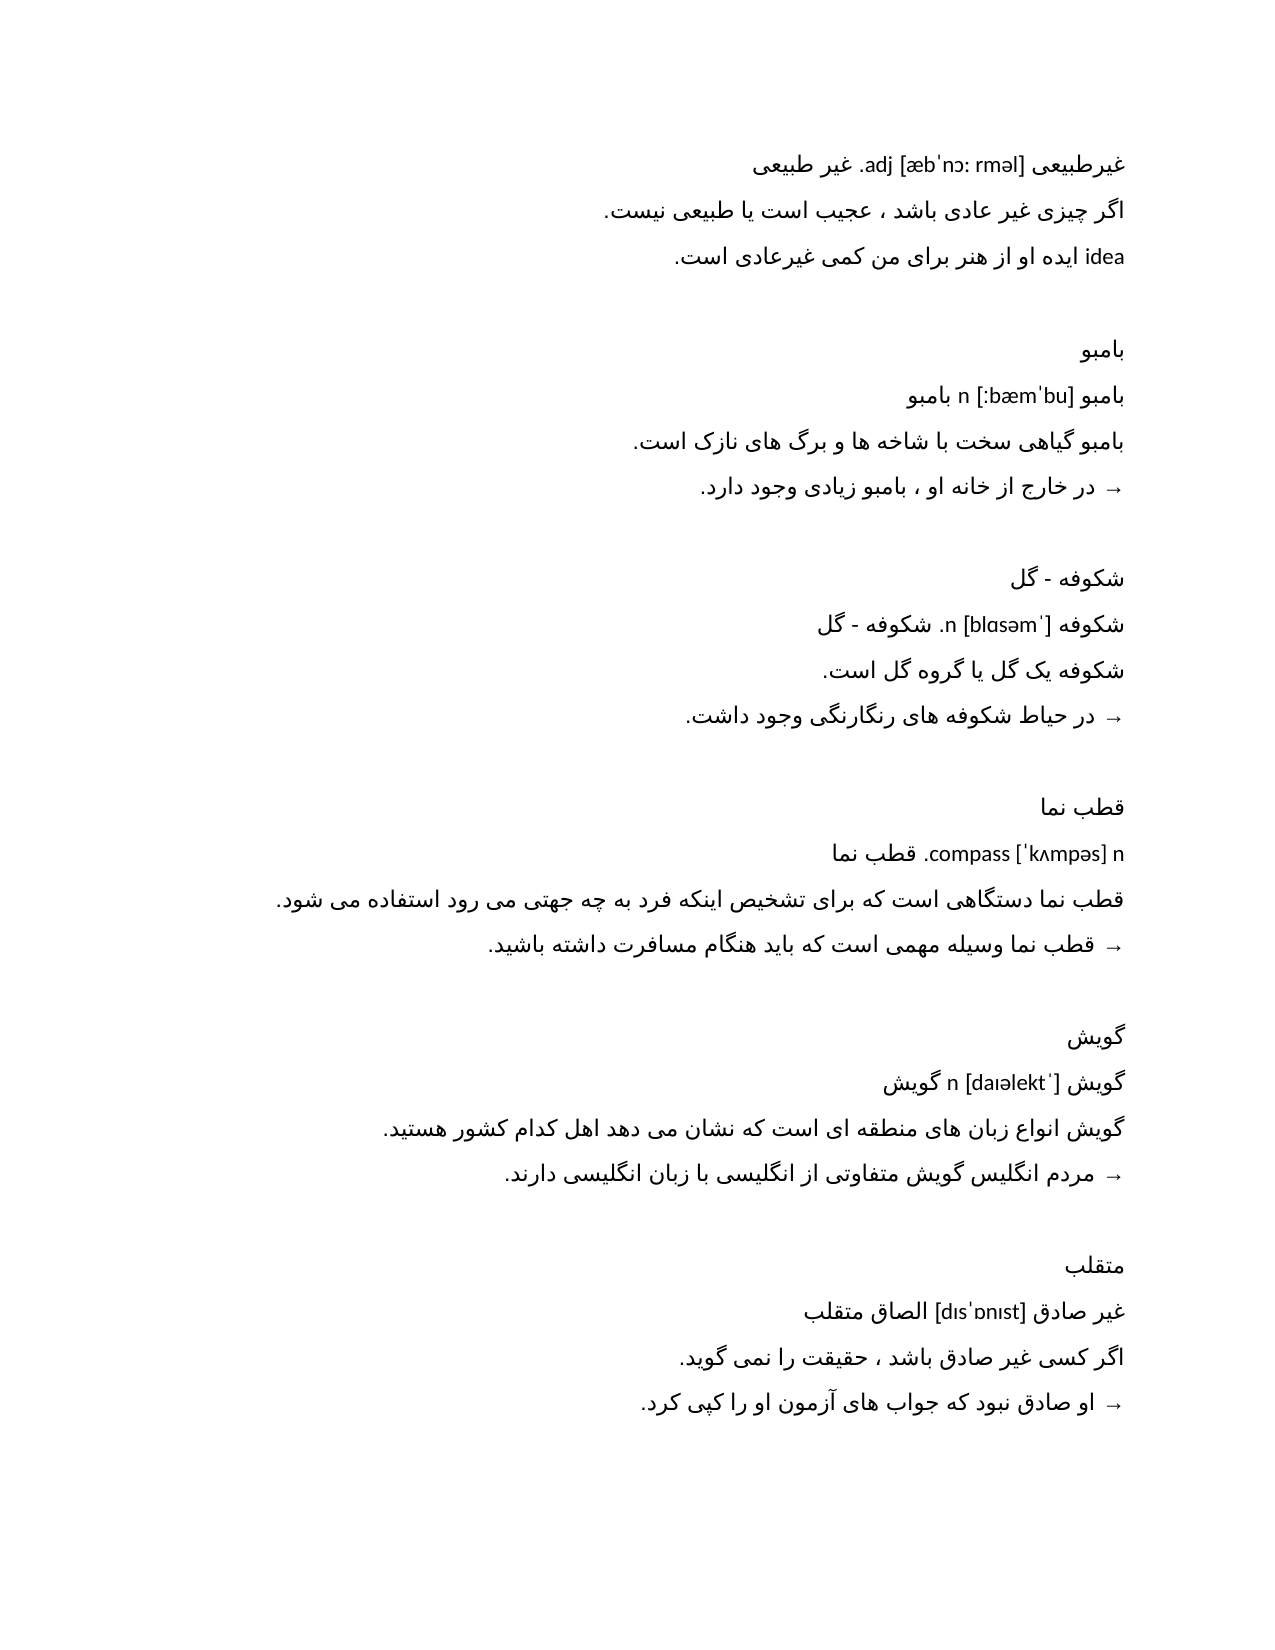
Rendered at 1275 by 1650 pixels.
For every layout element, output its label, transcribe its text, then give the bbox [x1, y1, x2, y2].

text compass [ˈkʌmpəs] n. قطب نما [150, 839, 1125, 867]
text → در خارج از خانه او ، بامبو زیادی وجود دارد. [150, 473, 1125, 499]
text غیرطبیعی [æbˈnɔ: rməl] adj. غیر طبیعی [150, 150, 1125, 178]
text گویش [ˈdaɪəlekt] n گویش [150, 1068, 1125, 1096]
text بامبو گیاهی سخت با شاخه ها و برگ های نازک است. [150, 428, 1125, 454]
text → او صادق نبود که جواب های آزمون او را کپی کرد. [150, 1389, 1125, 1415]
text شکوفه - گل [150, 565, 1125, 591]
text اگر کسی غیر صادق باشد ، حقیقت را نمی گوید. [150, 1344, 1125, 1370]
text قطب نما [150, 794, 1125, 820]
text idea ایده او از هنر برای من کمی غیرعادی است. [150, 242, 1125, 270]
text گویش انواع زبان های منطقه ای است که نشان می دهد اهل کدام کشور هستید. [150, 1115, 1125, 1141]
text بامبو [bæmˈbu:] n بامبو [150, 381, 1125, 409]
text → مردم انگلیس گویش متفاوتی از انگلیسی با زبان انگلیسی دارند. [150, 1160, 1125, 1186]
text متقلب [150, 1252, 1125, 1278]
text قطب نما دستگاهی است که برای تشخیص اینکه فرد به چه جهتی می رود استفاده می شود. [150, 886, 1125, 912]
text → در حیاط شکوفه های رنگارنگی وجود داشت. [150, 702, 1125, 728]
text اگر چیزی غیر عادی باشد ، عجیب است یا طبیعی نیست. [150, 197, 1125, 223]
text بامبو [150, 336, 1125, 362]
text → قطب نما وسیله مهمی است که باید هنگام مسافرت داشته باشید. [150, 931, 1125, 957]
text شکوفه [ˈblɑsəm] n. شکوفه - گل [150, 610, 1125, 638]
text شکوفه یک گل یا گروه گل است. [150, 657, 1125, 683]
text غیر صادق [dɪsˈɒnɪst] الصاق متقلب [150, 1297, 1125, 1325]
text گویش [150, 1023, 1125, 1049]
